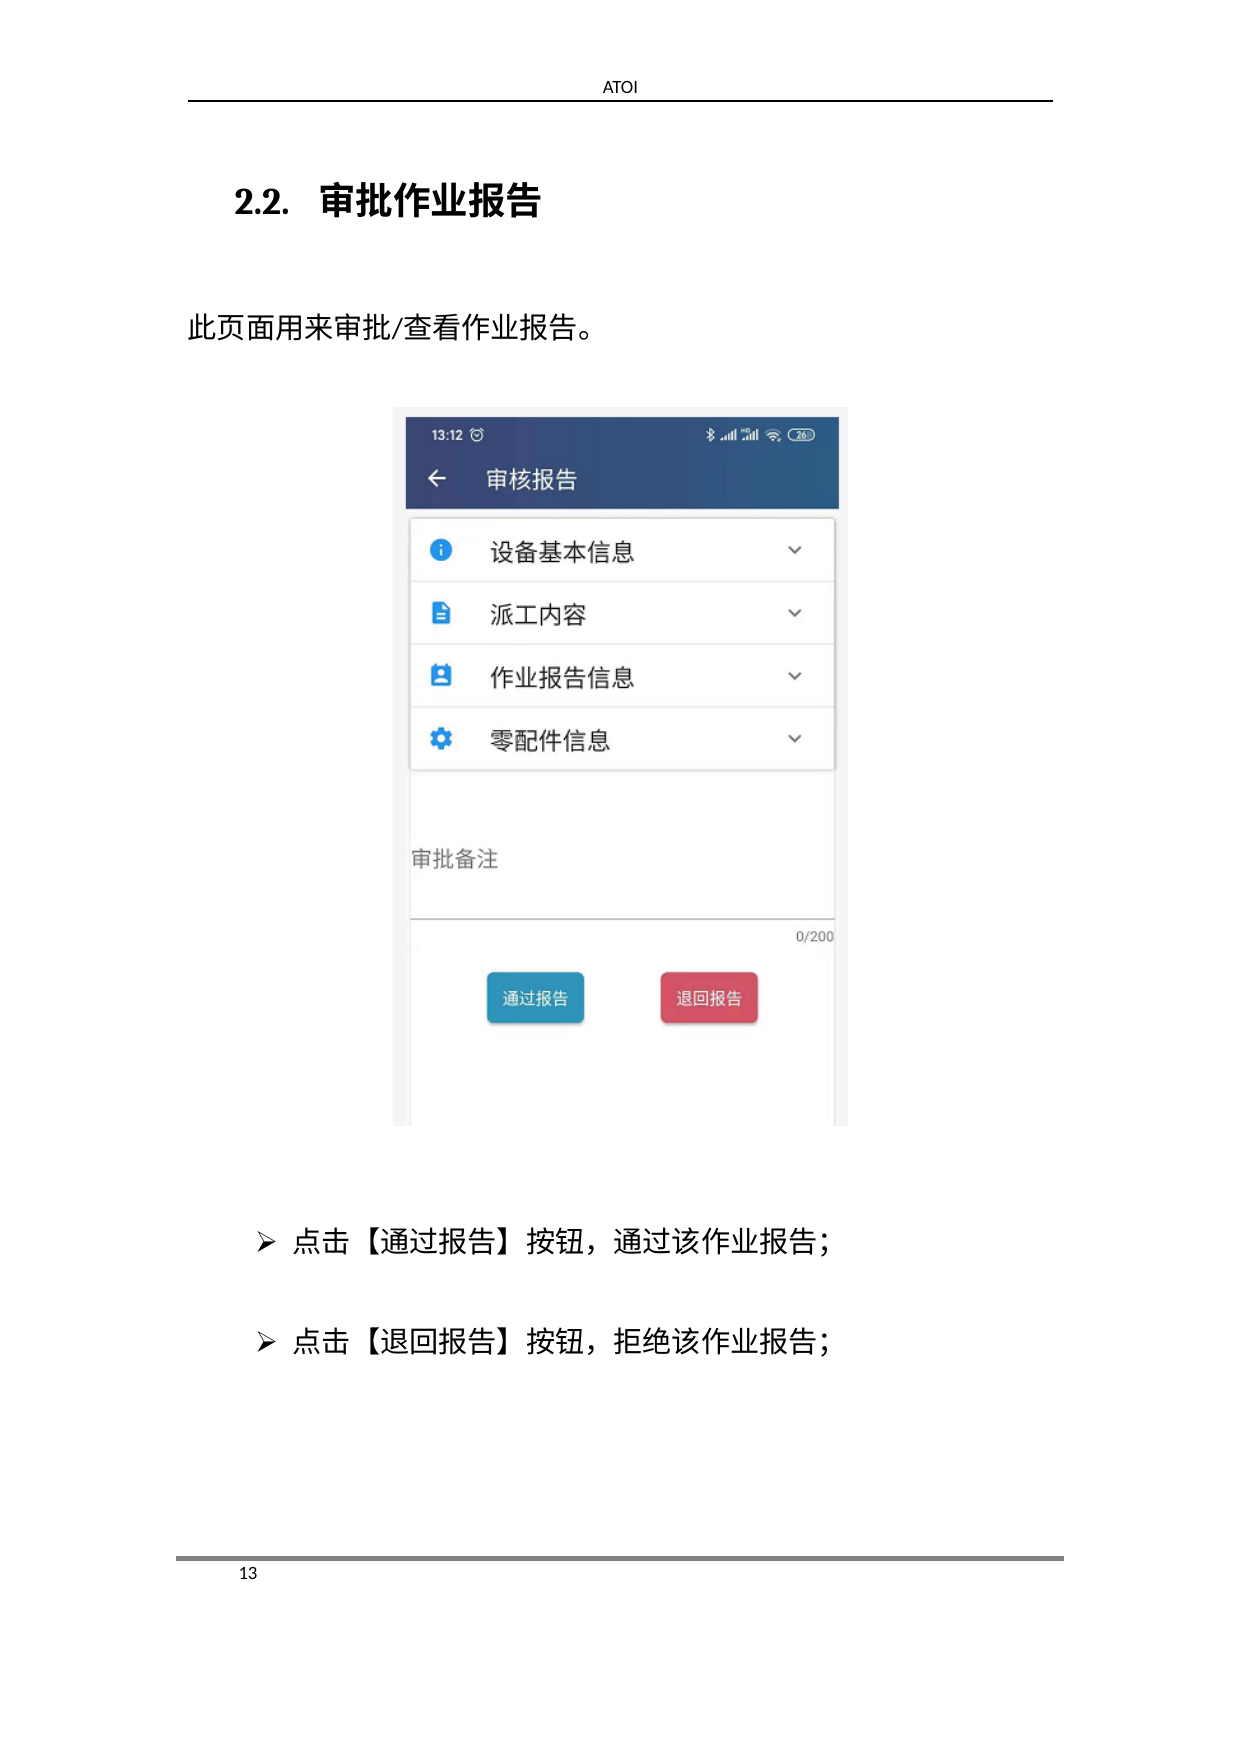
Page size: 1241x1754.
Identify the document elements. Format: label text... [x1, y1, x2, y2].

picture [392, 407, 848, 1126]
list 点击【通过报告】按钮，通过该作业报告； [255, 1200, 1053, 1279]
text 此页面用来审批/查看作业报告。 [187, 286, 1053, 365]
list 点击【退回报告】按钮，拒绝该作业报告； [255, 1300, 1053, 1380]
subtitle 审批作业报告 [234, 158, 1053, 238]
